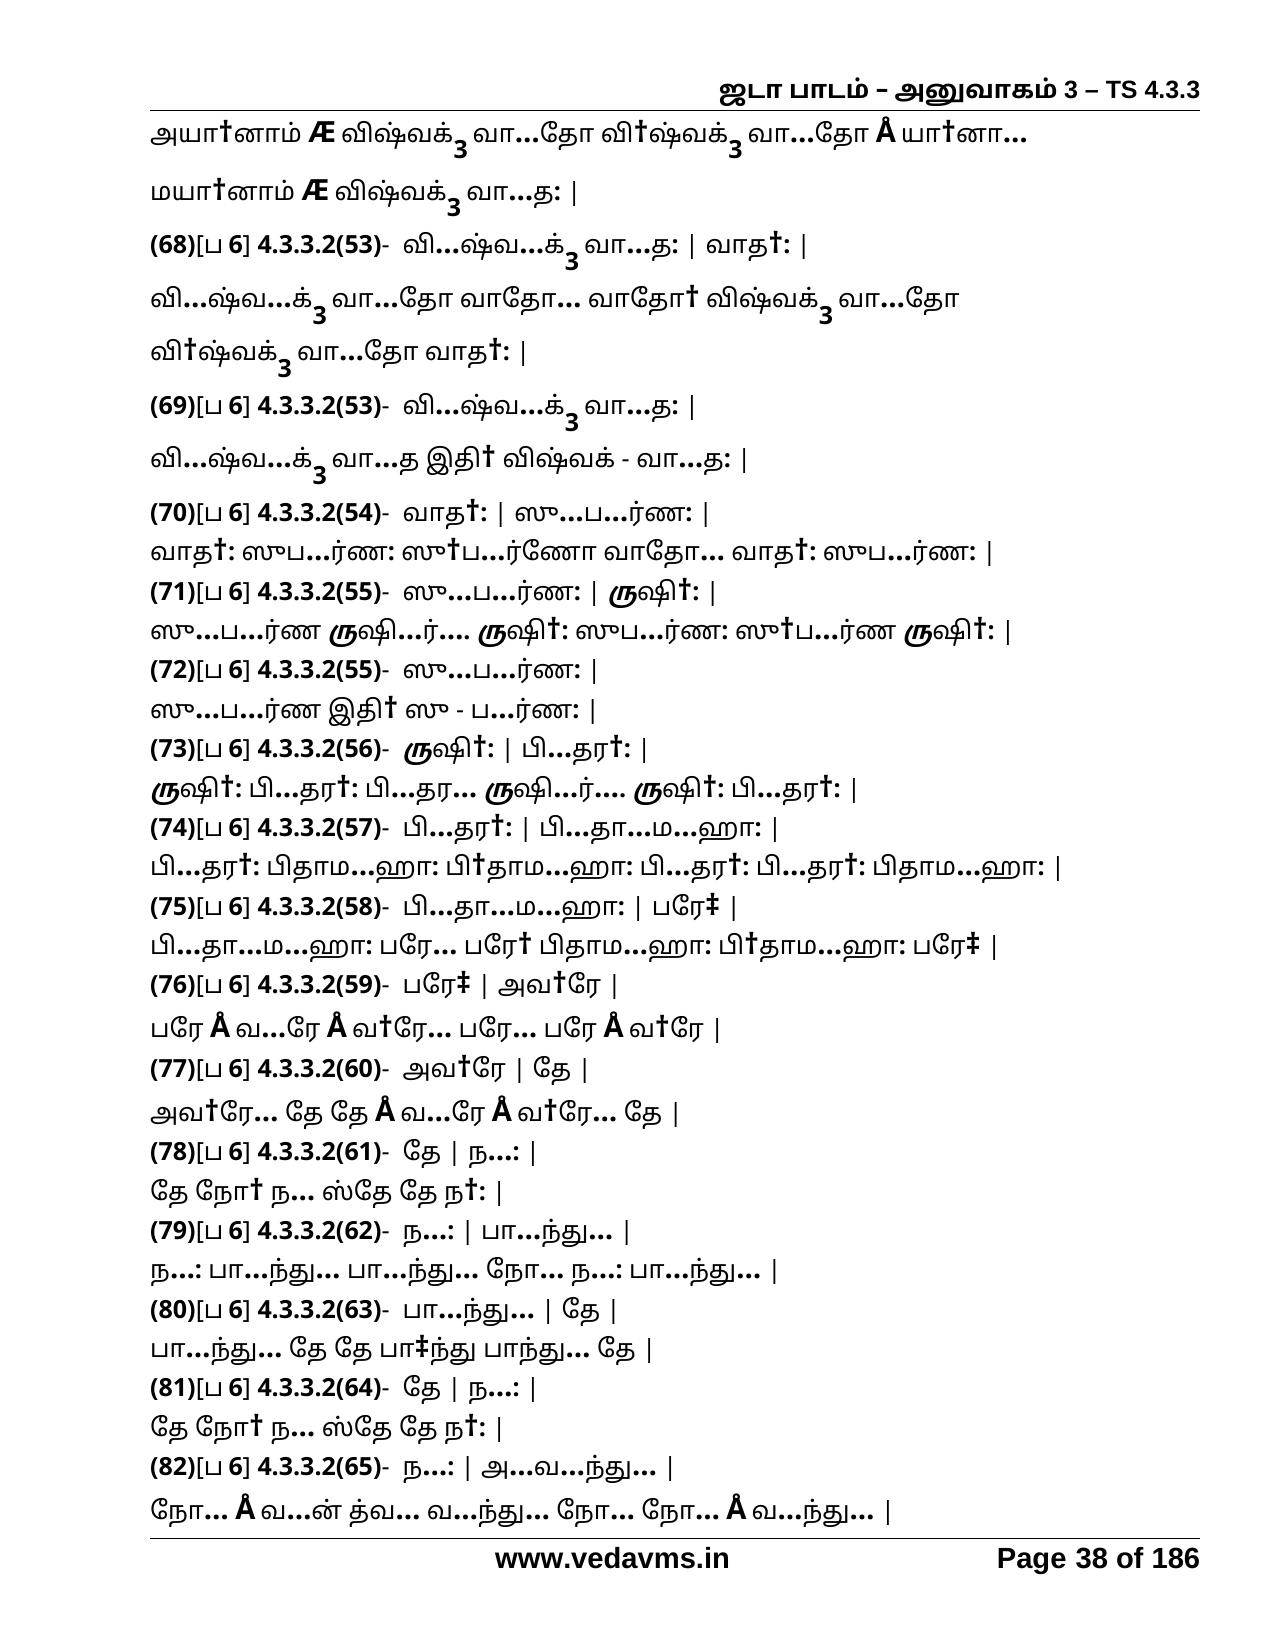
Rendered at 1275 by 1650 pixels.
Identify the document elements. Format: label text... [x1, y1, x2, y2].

text (79)[ப6] 4.3.3.2(62)- ந…: | பா…ந்து… | [150, 1212, 1200, 1250]
text பி…தர†: பிதாம…ஹா: பி†தாம…ஹா: பி…தர†: பி…தர†: பிதாம…ஹா: | [150, 849, 1200, 886]
text அவ†ரே… தே தே Åவ…ரே Åவ†ரே… தே | [150, 1090, 1200, 1132]
text (80)[ப6] 4.3.3.2(63)- பா…ந்து… | தே | [150, 1291, 1200, 1329]
text பி…தா…ம…ஹா: பரே… பரே† பிதாம…ஹா: பி†தாம…ஹா: பரே‡ | [150, 928, 1200, 965]
text நோ… Åவ…ன் த்வ… வ…ந்து… நோ… நோ… Åவ…ந்து… | [150, 1488, 1200, 1530]
text ந…: பா…ந்து… பா…ந்து… நோ… ந…: பா…ந்து… | [150, 1252, 1200, 1289]
text (76)[ப6] 4.3.3.2(59)- பரே‡ | அவ†ரே | [150, 967, 1200, 1004]
text (71)[ப6] 4.3.3.2(55)- ஸு…ப…ர்ண: | ருஷி†: | [150, 573, 1200, 611]
text (68)[ப6] 4.3.3.2(53)- வி…ஷ்வ…க்3வா…த: | வாத†: | [150, 227, 1200, 278]
text (69)[ப6] 4.3.3.2(53)- வி…ஷ்வ…க்3வா…த: | [150, 387, 1200, 438]
text ஸு…ப…ர்ண இதி† ஸு - ப…ர்ண: | [150, 691, 1200, 729]
text (81)[ப6] 4.3.3.2(64)- தே | ந…: | [150, 1370, 1200, 1407]
text (78)[ப6] 4.3.3.2(61)- தே | ந…: | [150, 1134, 1200, 1171]
text வி…ஷ்வ…க்3வா…த இதி† விஷ்வக் - வா…த: | [150, 441, 1200, 492]
text (77)[ப6] 4.3.3.2(60)- அவ†ரே | தே | [150, 1050, 1200, 1088]
text (75)[ப6] 4.3.3.2(58)- பி…தா…ம…ஹா: | பரே‡ | [150, 888, 1200, 926]
text வி…ஷ்வ…க்3வா…தோ வாதோ… வாதோ† விஷ்வக்3வா…தோ வி†ஷ்வக்3வா…தோ வாத†: | [150, 280, 1200, 385]
text ருஷி†: பி…தர†: பி…தர… ருஷி…ர்…. ருஷி†: பி…தர†: | [150, 770, 1200, 808]
text அயா†னாம் Æவிஷ்வக்3வா…தோ வி†ஷ்வக்3வா…தோ Åயா†னா… மயா†னாம் Æவிஷ்வக்3வா…த: | [150, 111, 1200, 224]
text (73)[ப6] 4.3.3.2(56)- ருஷி†: | பி…தர†: | [150, 731, 1200, 768]
text வாத†: ஸுப…ர்ண: ஸு†ப…ர்ணோ வாதோ… வாத†: ஸுப…ர்ண: | [150, 534, 1200, 571]
text (70)[ப6] 4.3.3.2(54)- வாத†: | ஸு…ப…ர்ண: | [150, 494, 1200, 532]
text தே நோ† ந… ஸ்தே தே ந†: | [150, 1409, 1200, 1447]
text (74)[ப6] 4.3.3.2(57)- பி…தர†: | பி…தா…ம…ஹா: | [150, 809, 1200, 847]
text தே நோ† ந… ஸ்தே தே ந†: | [150, 1173, 1200, 1211]
text ஸு…ப…ர்ண ருஷி…ர்…. ருஷி†: ஸுப…ர்ண: ஸு†ப…ர்ண ருஷி†: | [150, 613, 1200, 650]
text பா…ந்து… தே தே பா‡ந்து பாந்து… தே | [150, 1331, 1200, 1368]
text (72)[ப6] 4.3.3.2(55)- ஸு…ப…ர்ண: | [150, 652, 1200, 689]
text பரே Åவ…ரே Åவ†ரே… பரே… பரே Åவ†ரே | [150, 1006, 1200, 1048]
text (82)[ப6] 4.3.3.2(65)- ந…: | அ…வ…ந்து… | [150, 1449, 1200, 1486]
